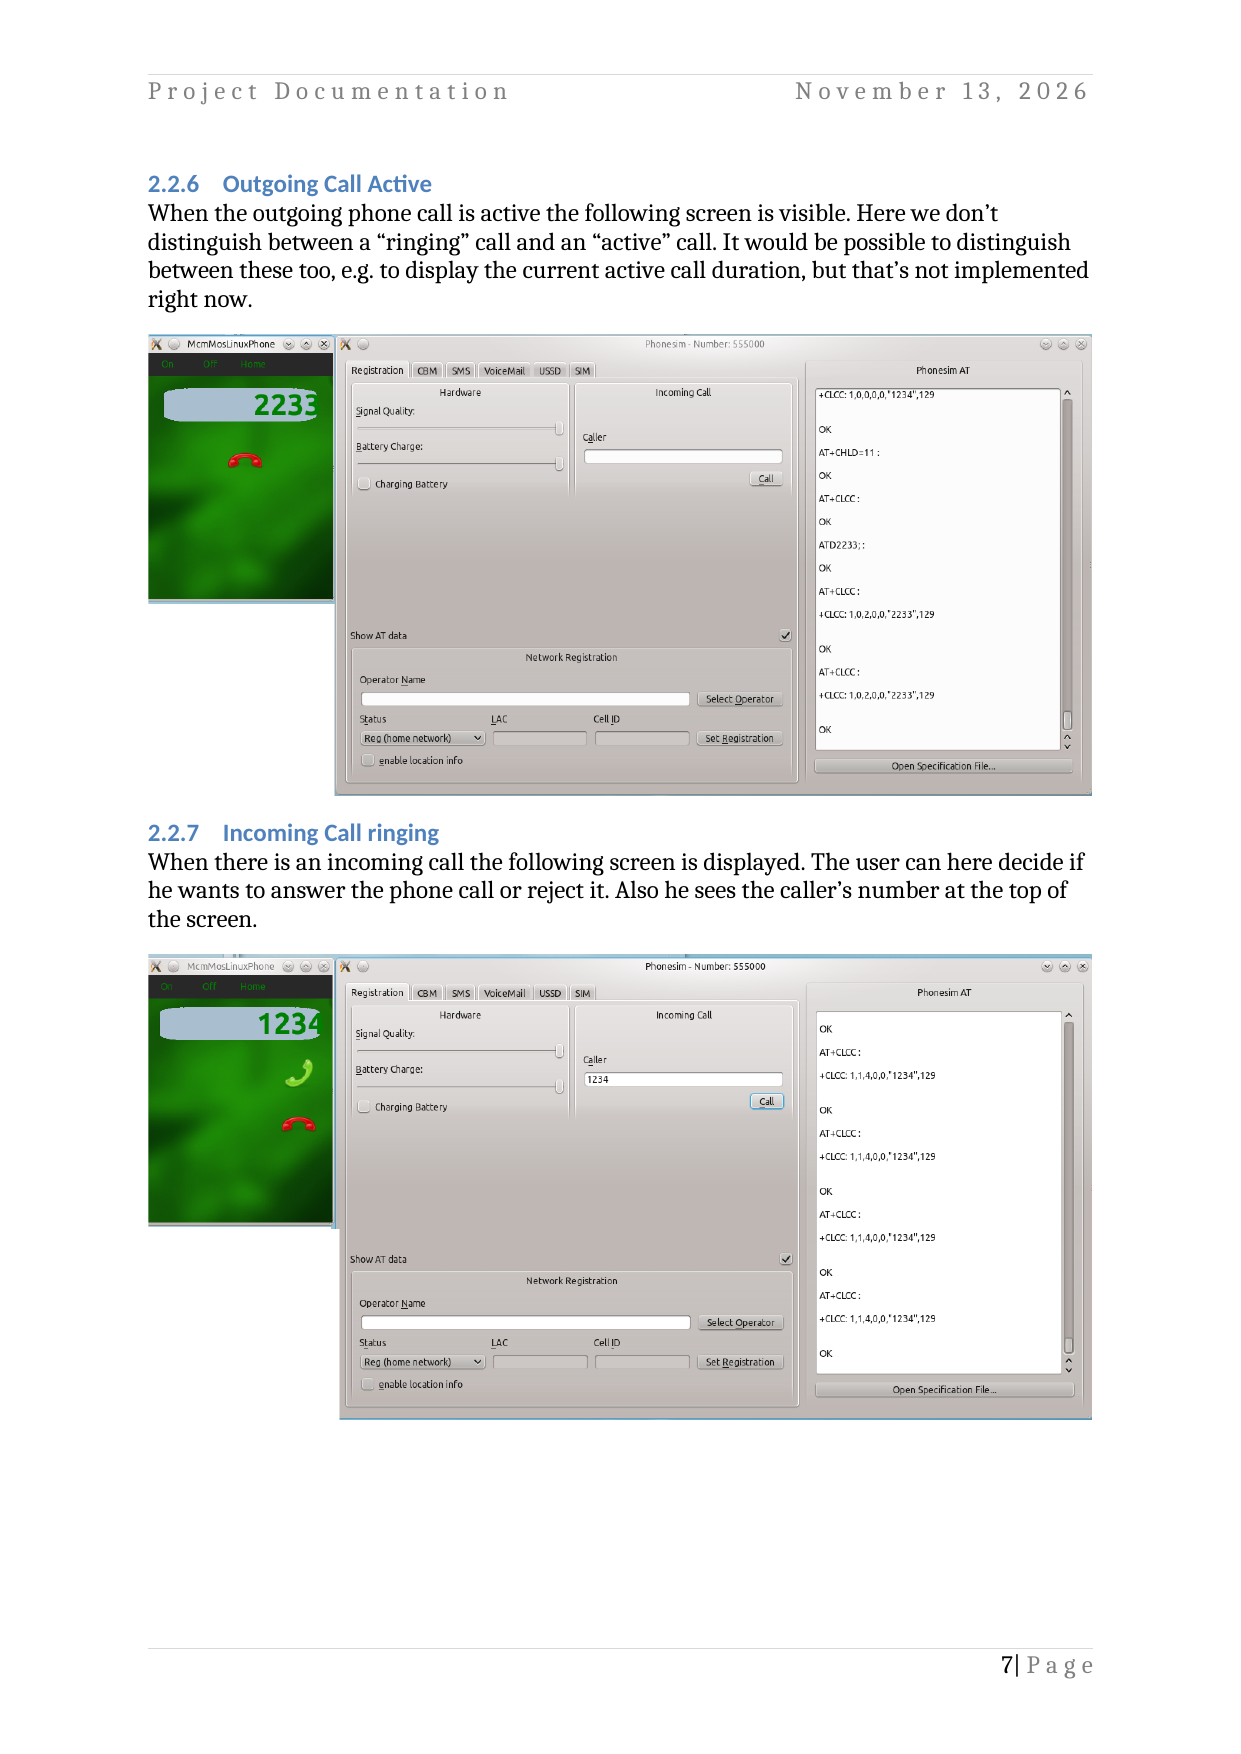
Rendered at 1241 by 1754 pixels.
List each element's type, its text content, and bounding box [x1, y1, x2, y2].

subtitle Outgoing Call Active [148, 168, 1093, 199]
text When the outgoing phone call is active the following screen is visible. Here we don’t distinguish between a “ringing” call and an “active” call. It would be possible to distinguish between these too, e.g. to display the current active call duration, but that’s not implemented right now. [148, 199, 1093, 314]
picture [148, 334, 1092, 796]
picture [148, 954, 1092, 1420]
subtitle Incoming Call ringing [148, 817, 1093, 847]
text When there is an incoming call the following screen is displayed. The user can here decide if he wants to answer the phone call or reject it. Also he sees the caller’s number at the top of the screen. [148, 847, 1093, 934]
